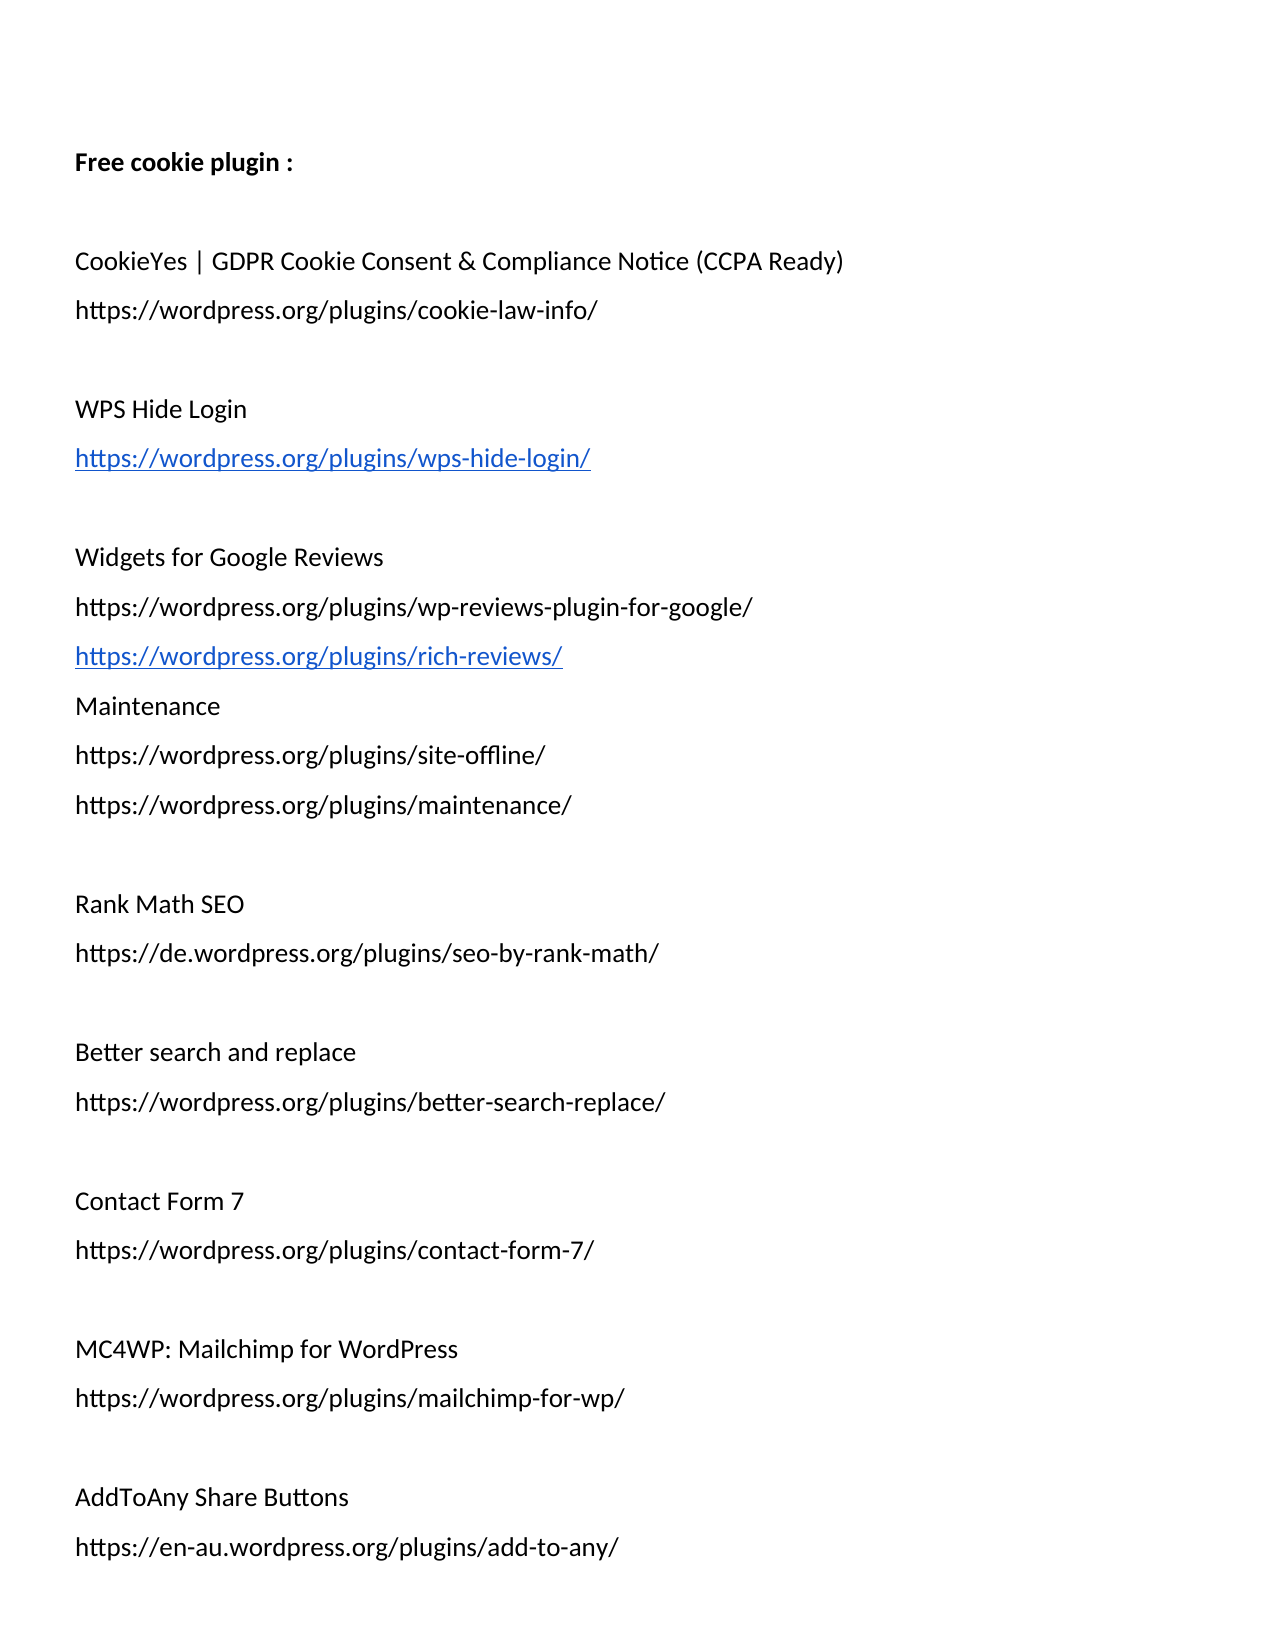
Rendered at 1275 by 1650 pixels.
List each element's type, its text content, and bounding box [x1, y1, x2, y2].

text https://wordpress.org/plugins/rich-reviews/ [75, 639, 1200, 672]
text Maintenance [75, 689, 1200, 722]
text https://wordpress.org/plugins/better-search-replace/ [75, 1085, 1200, 1118]
text https://de.wordpress.org/plugins/seo-by-rank-math/ [75, 936, 1200, 969]
text AddToAny Share Buttons [75, 1481, 1200, 1514]
text WPS Hide Login [75, 392, 1200, 425]
text https://wordpress.org/plugins/wps-hide-login/ [75, 442, 1200, 474]
text https://wordpress.org/plugins/maintenance/ [75, 788, 1200, 821]
text https://wordpress.org/plugins/site-offline/ [75, 738, 1200, 771]
text MC4WP: Mailchimp for WordPress [75, 1332, 1200, 1365]
text Widgets for Google Reviews [75, 541, 1200, 573]
text Contact Form 7 [75, 1184, 1200, 1217]
text Rank Math SEO [75, 887, 1200, 920]
text https://wordpress.org/plugins/mailchimp-for-wp/ [75, 1382, 1200, 1415]
text CookieYes | GDPR Cookie Consent & Compliance Notice (CCPA Ready) [75, 244, 1200, 277]
text https://en-au.wordpress.org/plugins/add-to-any/ [75, 1530, 1200, 1563]
text Better search and replace [75, 1035, 1200, 1068]
text https://wordpress.org/plugins/contact-form-7/ [75, 1233, 1200, 1266]
text Free cookie plugin : [75, 145, 1200, 178]
text https://wordpress.org/plugins/cookie-law-info/ [75, 293, 1200, 326]
text https://wordpress.org/plugins/wp-reviews-plugin-for-google/ [75, 590, 1200, 623]
